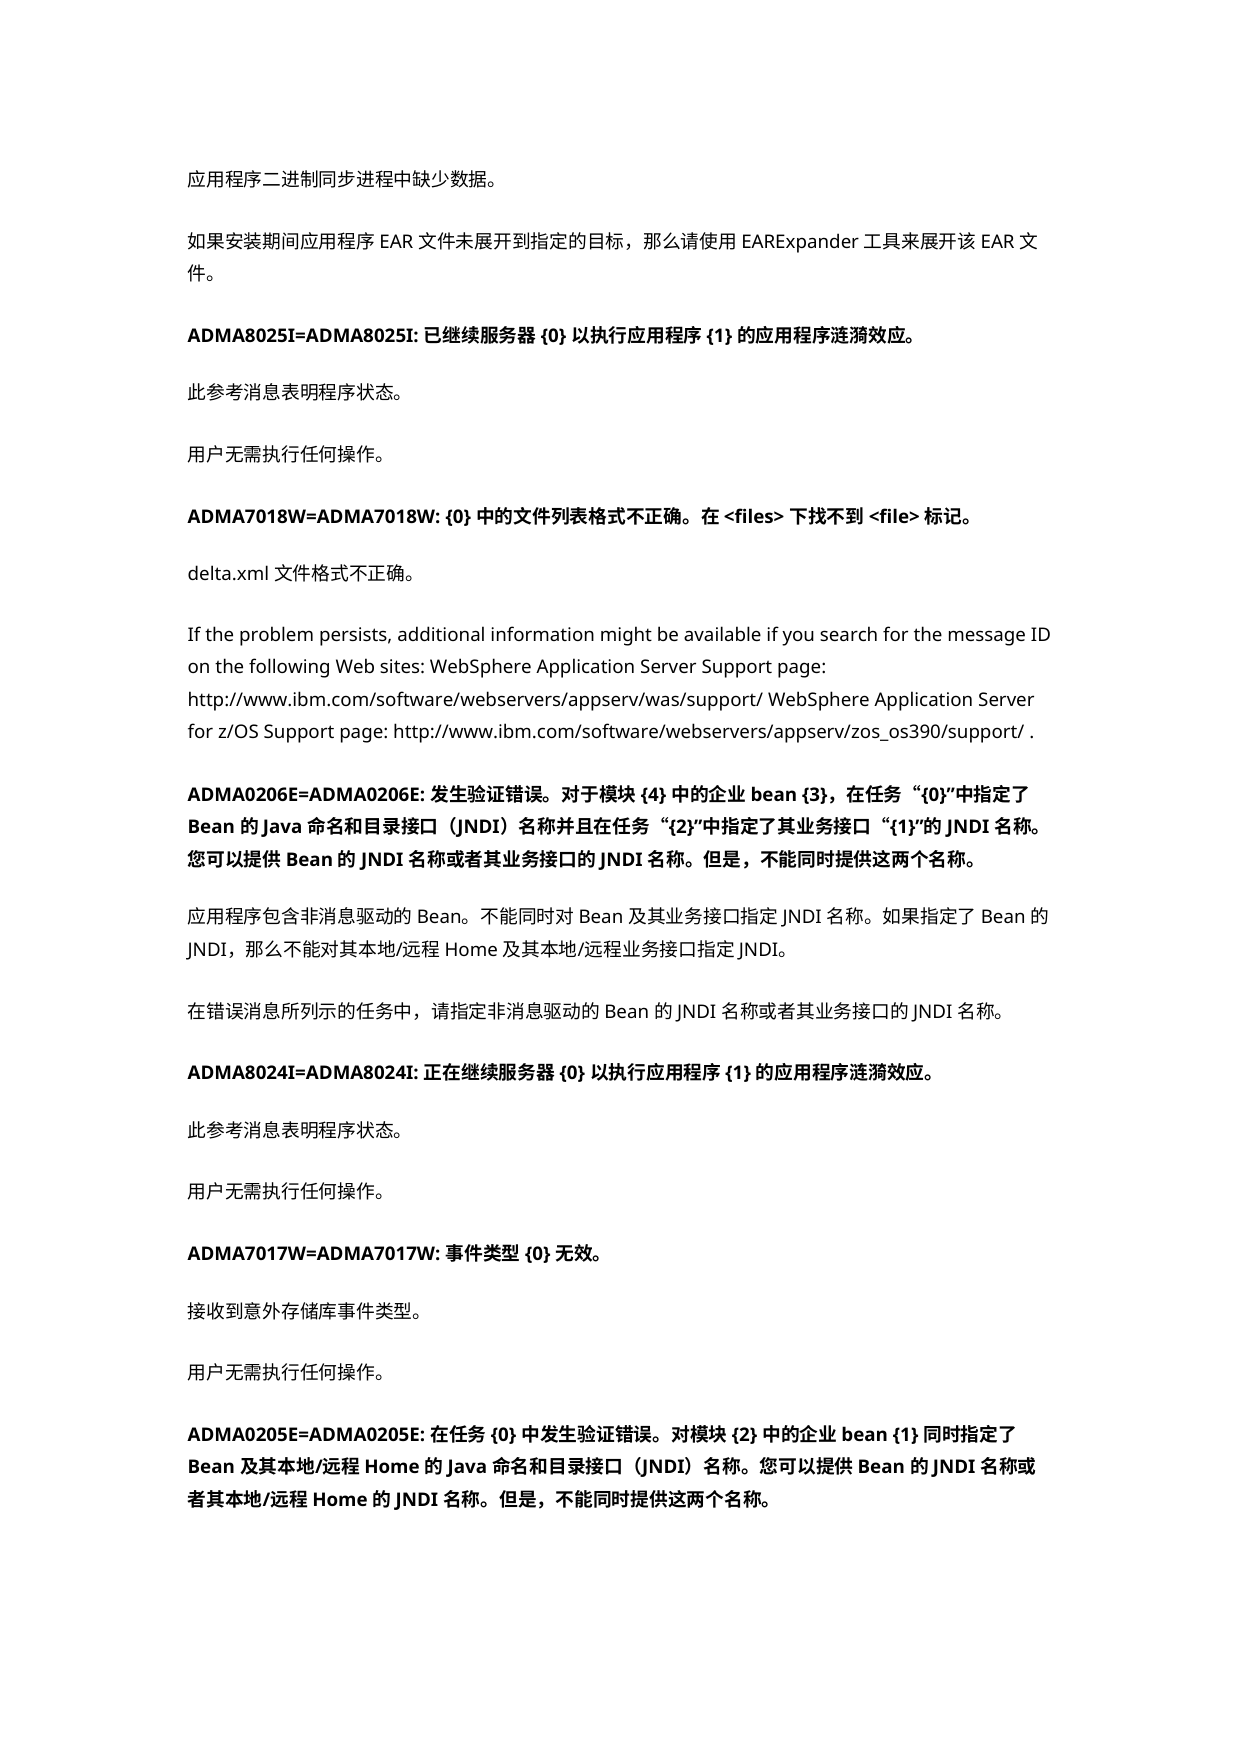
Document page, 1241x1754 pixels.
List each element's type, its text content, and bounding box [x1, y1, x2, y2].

text 接收到意外存储库事件类型。 [187, 1294, 1053, 1326]
text 在错误消息所列示的任务中，请指定非消息驱动的 Bean 的 JNDI 名称或者其业务接口的 JNDI 名称。 [187, 994, 1053, 1026]
text delta.xml 文件格式不正确。 [187, 556, 1053, 589]
text 如果安装期间应用程序 EAR 文件未展开到指定的目标，那么请使用 EARExpander 工具来展开该 EAR 文件。 [187, 224, 1053, 289]
text If the problem persists, additional information might be available if you search for the message ID on the following Web sites: WebSphere Application Server Support page: http://www.ibm.com/software/webservers/appserv/was/support/ WebSphere Application Server for z/OS Support page: http://www.ibm.com/software/webservers/appserv/zos_os390/support/ . [187, 618, 1053, 748]
text 此参考消息表明程序状态。 [187, 375, 1053, 408]
text 应用程序包含非消息驱动的 Bean。不能同时对 Bean 及其业务接口指定 JNDI 名称。如果指定了 Bean 的 JNDI，那么不能对其本地/远程 Home 及其本地/远程业务接口指定 JNDI。 [187, 899, 1053, 964]
text ADMA8025I=ADMA8025I: 已继续服务器 {0} 以执行应用程序 {1} 的应用程序涟漪效应。 [187, 318, 1053, 350]
text 此参考消息表明程序状态。 [187, 1113, 1053, 1145]
text 用户无需执行任何操作。 [187, 1174, 1053, 1207]
text ADMA8024I=ADMA8024I: 正在继续服务器 {0} 以执行应用程序 {1} 的应用程序涟漪效应。 [187, 1055, 1053, 1088]
text ADMA0205E=ADMA0205E: 在任务 {0} 中发生验证错误。对模块 {2} 中的企业 bean {1} 同时指定了 Bean 及其本地/远程 Home 的 Java 命名和目录接口（JNDI）名称。您可以提供 Bean 的 JNDI 名称或者其本地/远程 Home 的 JNDI 名称。但是，不能同时提供这两个名称。 [187, 1417, 1053, 1514]
text ADMA7017W=ADMA7017W: 事件类型 {0} 无效。 [187, 1236, 1053, 1269]
text 用户无需执行任何操作。 [187, 437, 1053, 469]
text ADMA0206E=ADMA0206E: 发生验证错误。对于模块 {4} 中的企业 bean {3}，在任务“{0}”中指定了 Bean 的 Java 命名和目录接口（JNDI）名称并且在任务“{2}”中指定了其业务接口“{1}”的 JNDI 名称。您可以提供 Bean 的 JNDI 名称或者其业务接口的 JNDI 名称。但是，不能同时提供这两个名称。 [187, 777, 1053, 874]
text 用户无需执行任何操作。 [187, 1355, 1053, 1388]
text ADMA7018W=ADMA7018W: {0} 中的文件列表格式不正确。在 <files> 下找不到 <file> 标记。 [187, 499, 1053, 531]
text 应用程序二进制同步进程中缺少数据。 [187, 162, 1053, 194]
